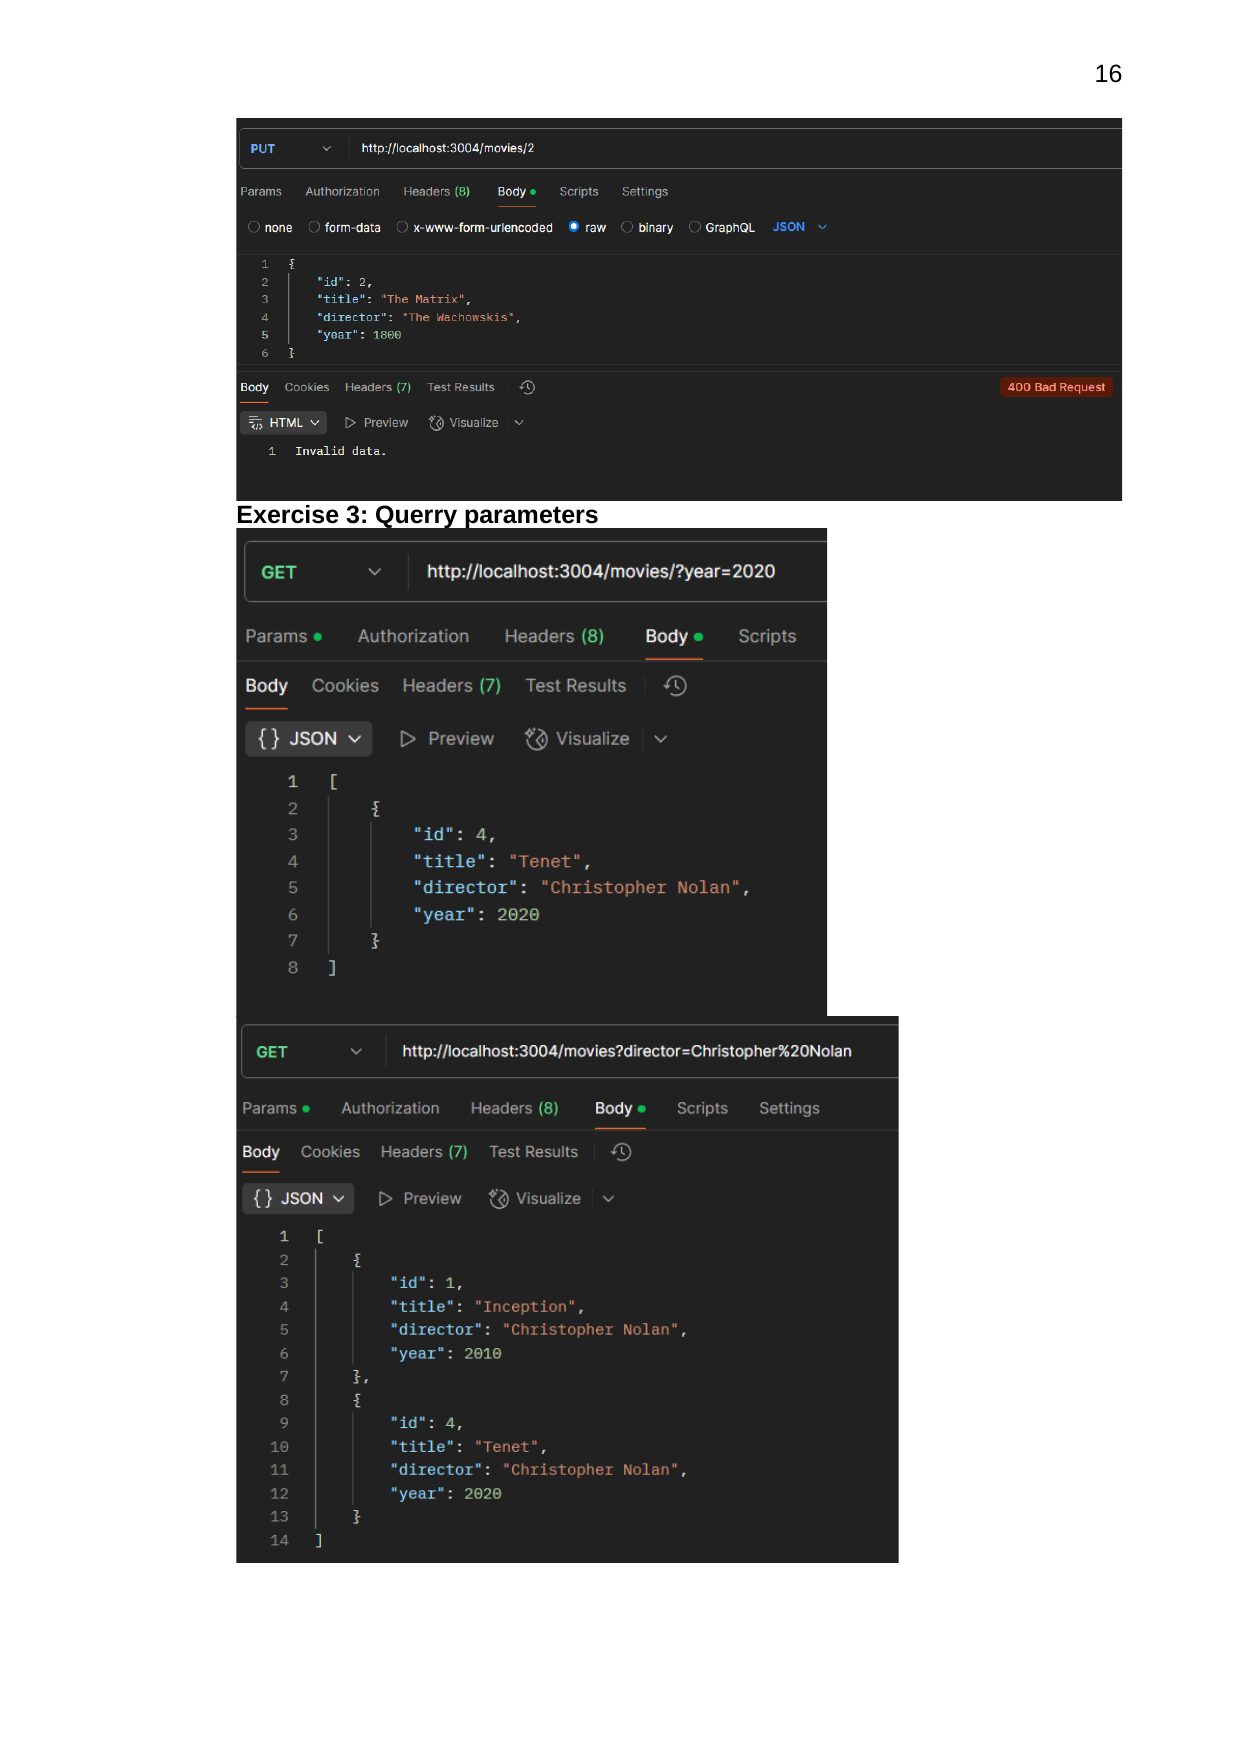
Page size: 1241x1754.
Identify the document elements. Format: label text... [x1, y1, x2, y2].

picture [236, 528, 899, 1563]
picture [236, 118, 1123, 501]
text Exercise 3: Querry parameters [236, 501, 1122, 529]
